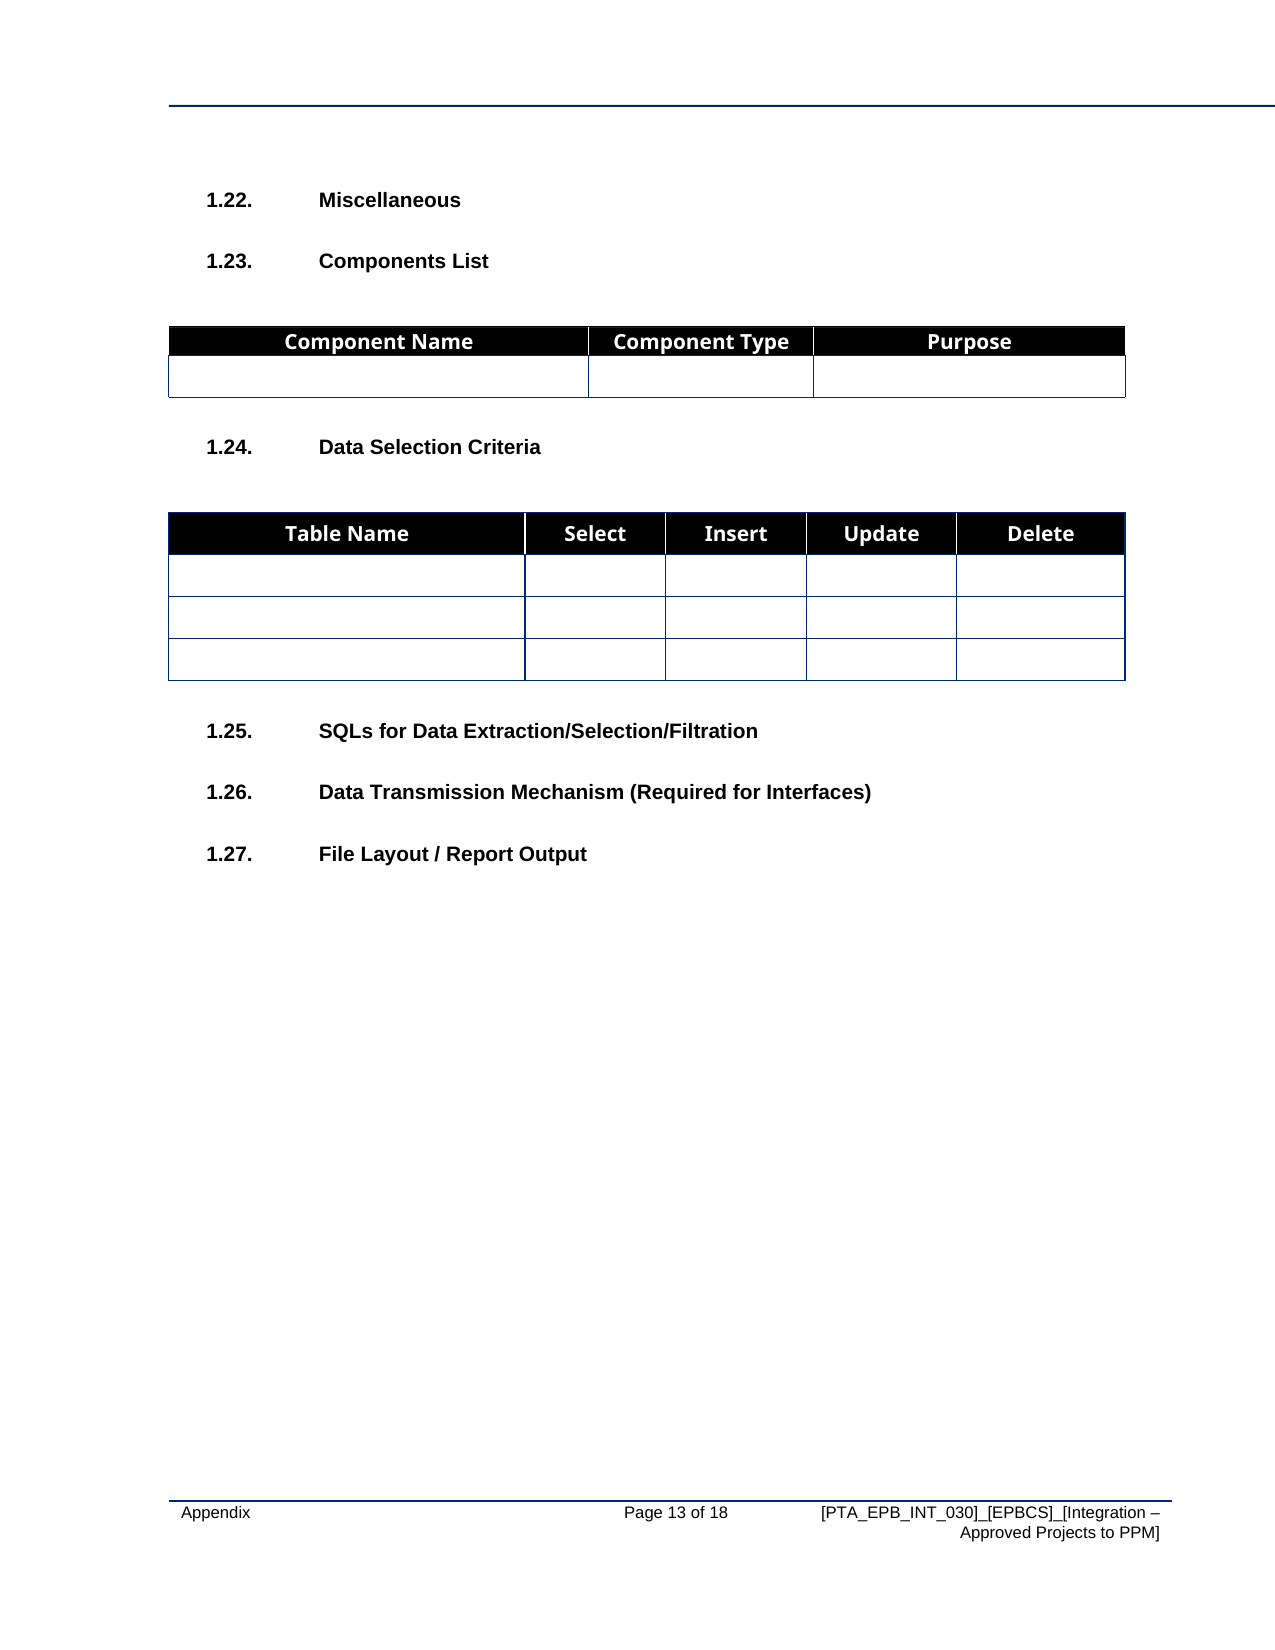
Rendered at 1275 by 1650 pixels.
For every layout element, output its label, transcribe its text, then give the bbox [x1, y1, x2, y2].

table_cell [807, 597, 956, 638]
table_cell [957, 555, 1124, 596]
table_cell [814, 356, 1125, 397]
table_cell [169, 597, 524, 638]
table_cell [169, 356, 588, 397]
subtitle Data Transmission Mechanism (Required for Interfaces) [206, 780, 1125, 804]
subtitle Components List [206, 249, 1125, 273]
table_cell [666, 597, 806, 638]
subtitle File Layout / Report Output [206, 842, 1125, 866]
subtitle Data Selection Criteria [206, 435, 1125, 459]
subtitle SQLs for Data Extraction/Selection/Filtration [206, 719, 1125, 743]
table_header Insert [666, 513, 806, 554]
table_cell [666, 639, 806, 680]
table_cell [169, 639, 524, 680]
table_cell [169, 555, 524, 596]
table_header Delete [957, 513, 1124, 554]
table_cell [666, 555, 806, 596]
table_cell [526, 639, 665, 680]
table_header Select [526, 513, 665, 554]
table_cell [957, 639, 1124, 680]
table_header Component Type [589, 328, 813, 355]
table_cell [526, 597, 665, 638]
table_cell [807, 639, 956, 680]
table_header Purpose [814, 328, 1125, 355]
table_header Update [807, 513, 956, 554]
table_cell [957, 597, 1124, 638]
table_cell [807, 555, 956, 596]
subtitle Miscellaneous [206, 187, 1125, 211]
table_cell [526, 555, 665, 596]
table_cell [589, 356, 813, 397]
table_header Table Name [169, 513, 524, 554]
table_header Component Name [169, 328, 588, 355]
